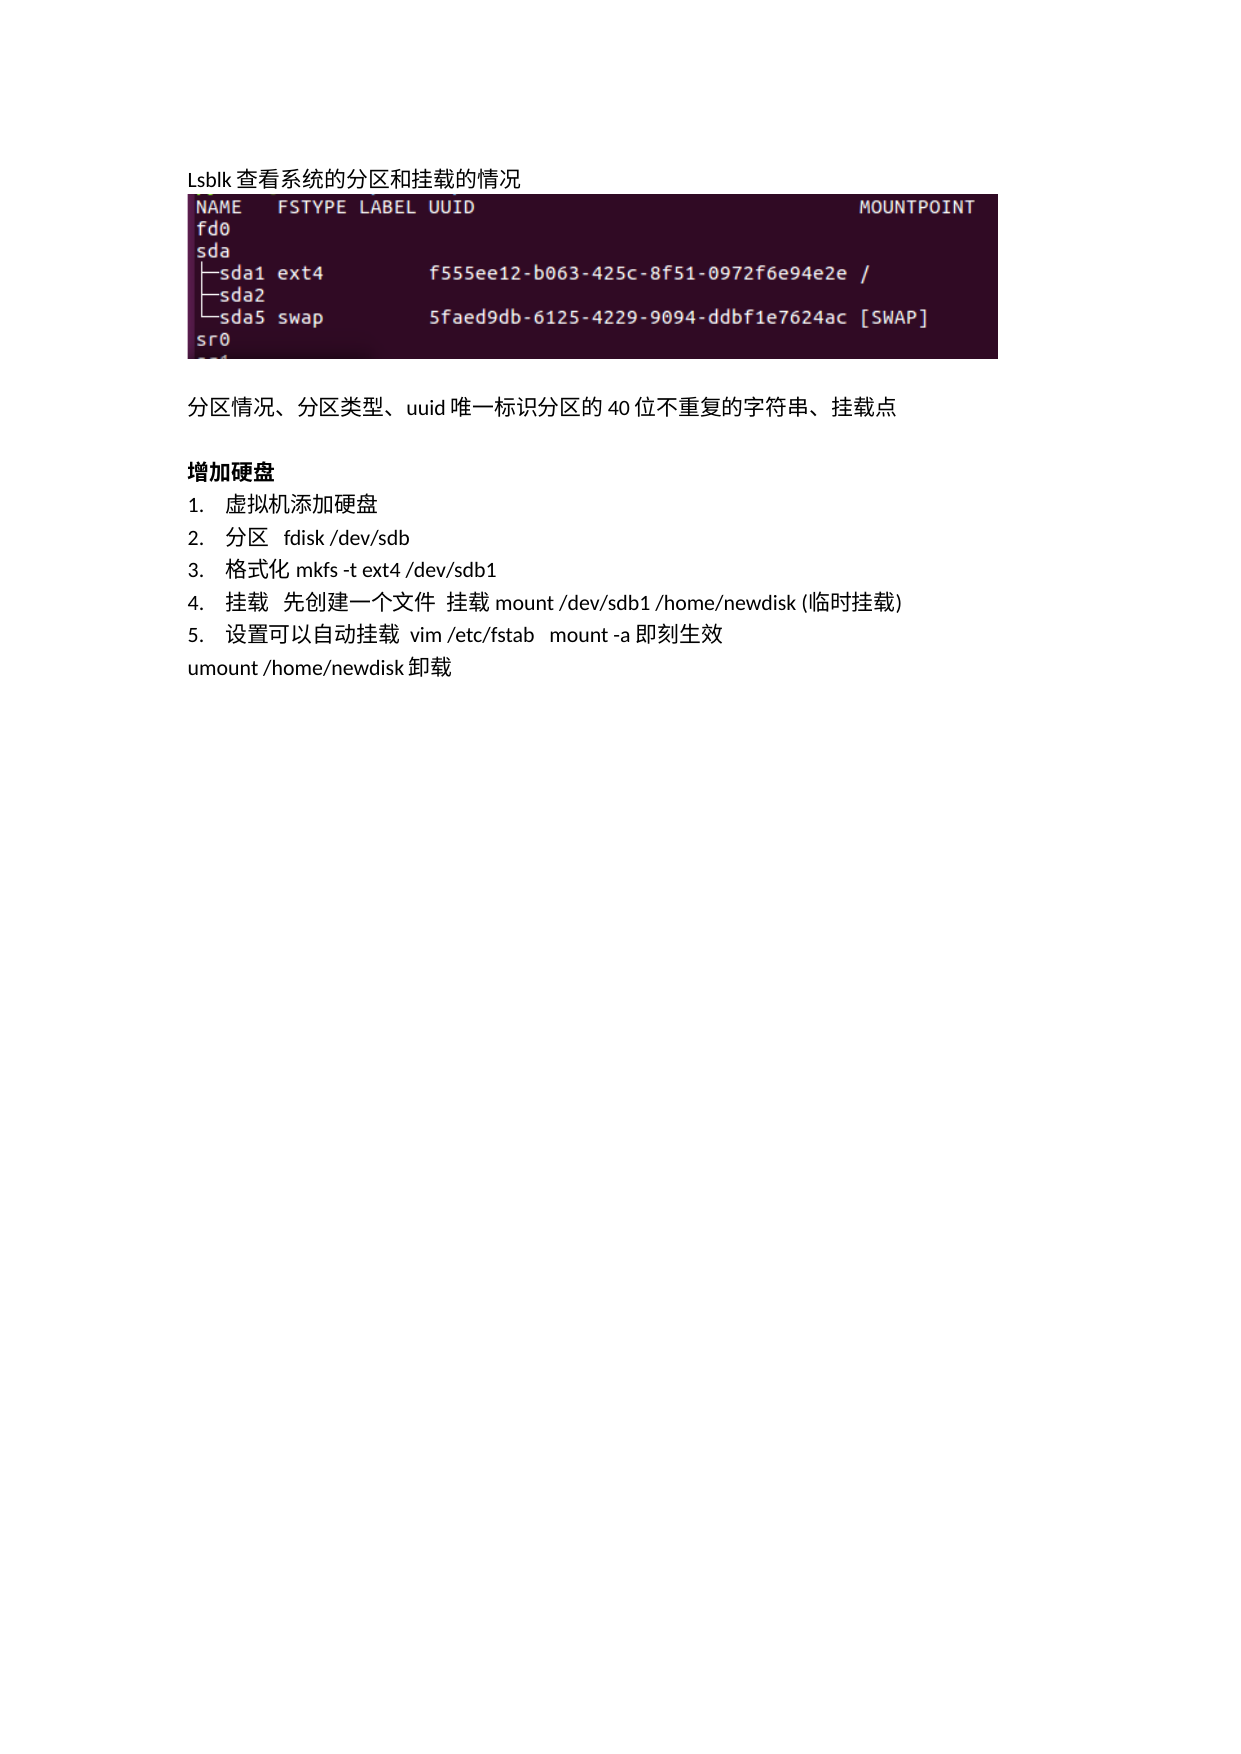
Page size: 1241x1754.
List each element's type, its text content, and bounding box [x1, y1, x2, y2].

text 增加硬盘 [187, 454, 1053, 487]
list 虚拟机添加硬盘 [187, 487, 1053, 519]
list 挂载 先创建一个文件 挂载 mount /dev/sdb1 /home/newdisk (临时挂载) [187, 584, 1053, 617]
list 设置可以自动挂载 vim /etc/fstab mount -a 即刻生效 [187, 617, 1053, 649]
text umount /home/newdisk卸载 [187, 649, 1053, 682]
list 格式化 mkfs -t ext4 /dev/sdb1 [187, 552, 1053, 584]
text Lsblk 查看系统的分区和挂载的情况 [187, 162, 1053, 194]
text 分区情况、分区类型、uuid唯一标识分区的40位不重复的字符串、挂载点 [187, 389, 1053, 422]
list 分区 fdisk /dev/sdb [187, 519, 1053, 552]
picture [187, 194, 998, 359]
